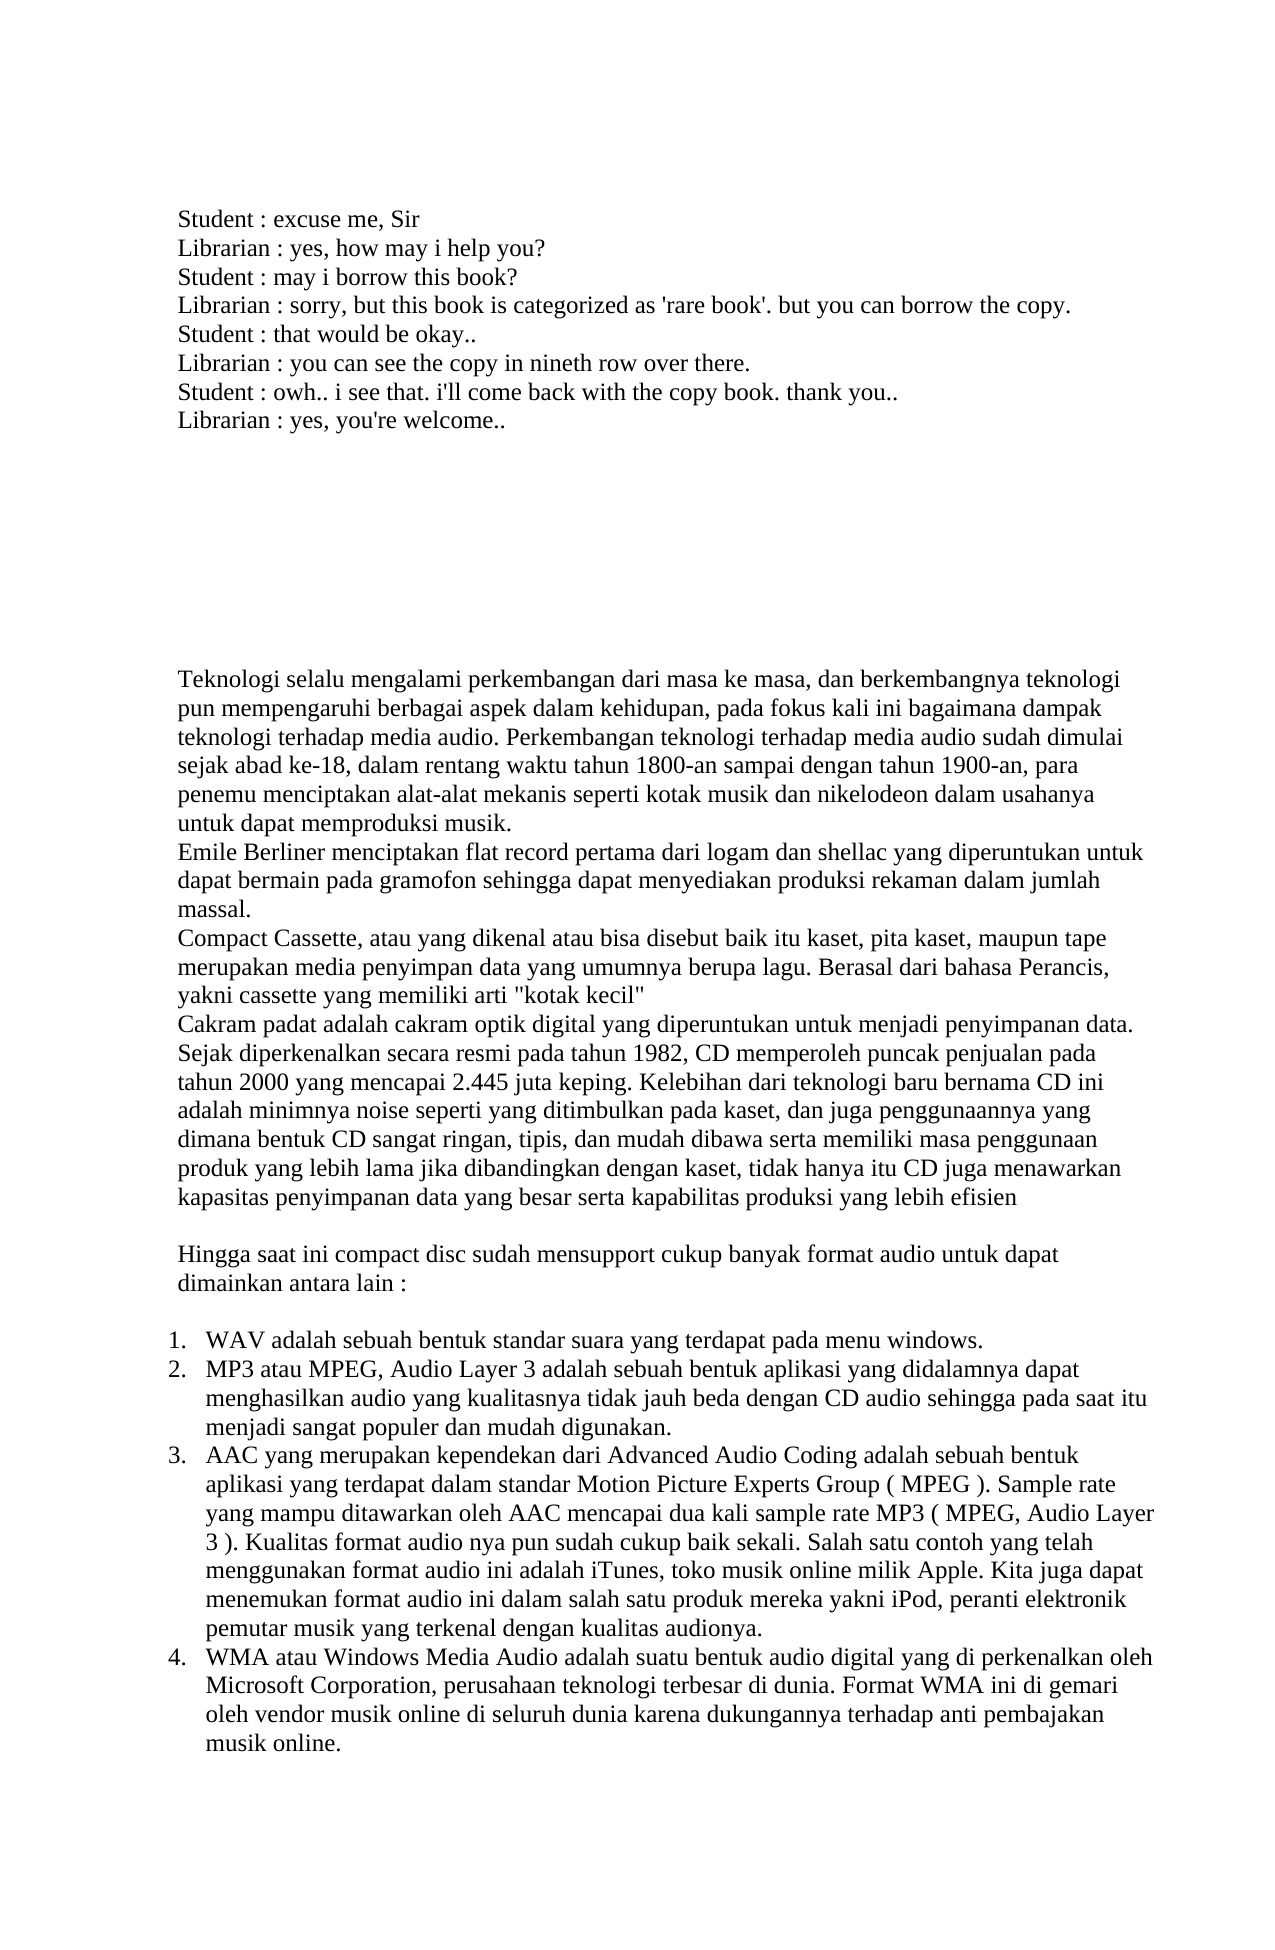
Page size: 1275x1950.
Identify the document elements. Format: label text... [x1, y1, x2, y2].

text Hingga saat ini compact disc sudah mensupport cukup banyak format audio untuk dapat dimainkan antara lain : [177, 1239, 1157, 1297]
text Compact Cassette, atau yang dikenal atau bisa disebut baik itu kaset, pita kaset, maupun tape merupakan media penyimpan data yang umumnya berupa lagu. Berasal dari bahasa Perancis, yakni cassette yang memiliki arti "kotak kecil" [177, 923, 1157, 1009]
text Student : that would be okay.. [177, 319, 1157, 348]
list WMA atau Windows Media Audio adalah suatu bentuk audio digital yang di perkenalkan oleh Microsoft Corporation, perusahaan teknologi terbesar di dunia. Format WMA ini di gemari oleh vendor musik online di seluruh dunia karena dukungannya terhadap anti pembajakan musik online. [168, 1642, 1157, 1757]
text Librarian : sorry, but this book is categorized as 'rare book'. but you can borrow the copy. [177, 291, 1157, 319]
text Student : excuse me, Sir [177, 204, 1157, 233]
text Student : may i borrow this book? [177, 262, 1157, 291]
text Teknologi selalu mengalami perkembangan dari masa ke masa, dan berkembangnya teknologi pun mempengaruhi berbagai aspek dalam kehidupan, pada fokus kali ini bagaimana dampak teknologi terhadap media audio. Perkembangan teknologi terhadap media audio sudah dimulai sejak abad ke-18, dalam rentang waktu tahun 1800-an sampai dengan tahun 1900-an, para penemu menciptakan alat-alat mekanis seperti kotak musik dan nikelodeon dalam usahanya untuk dapat memproduksi musik. [177, 664, 1157, 837]
text Librarian : yes, you're welcome.. [177, 406, 1157, 434]
list AAC yang merupakan kependekan dari Advanced Audio Coding adalah sebuah bentuk aplikasi yang terdapat dalam standar Motion Picture Experts Group ( MPEG ). Sample rate yang mampu ditawarkan oleh AAC mencapai dua kali sample rate MP3 ( MPEG, Audio Layer 3 ). Kualitas format audio nya pun sudah cukup baik sekali. Salah satu contoh yang telah menggunakan format audio ini adalah iTunes, toko musik online milik Apple. Kita juga dapat menemukan format audio ini dalam salah satu produk mereka yakni iPod, peranti elektronik pemutar musik yang terkenal dengan kualitas audionya. [168, 1441, 1157, 1642]
text Emile Berliner menciptakan flat record pertama dari logam dan shellac yang diperuntukan untuk dapat bermain pada gramofon sehingga dapat menyediakan produksi rekaman dalam jumlah massal. [177, 837, 1157, 923]
text Librarian : yes, how may i help you? [177, 233, 1157, 262]
text Librarian : you can see the copy in nineth row over there. [177, 348, 1157, 377]
text Cakram padat adalah cakram optik digital yang diperuntukan untuk menjadi penyimpanan data. Sejak diperkenalkan secara resmi pada tahun 1982, CD memperoleh puncak penjualan pada tahun 2000 yang mencapai 2.445 juta keping. Kelebihan dari teknologi baru bernama CD ini adalah minimnya noise seperti yang ditimbulkan pada kaset, dan juga penggunaannya yang dimana bentuk CD sangat ringan, tipis, dan mudah dibawa serta memiliki masa penggunaan produk yang lebih lama jika dibandingkan dengan kaset, tidak hanya itu CD juga menawarkan kapasitas penyimpanan data yang besar serta kapabilitas produksi yang lebih efisien [177, 1009, 1157, 1211]
list WAV adalah sebuah bentuk standar suara yang terdapat pada menu windows. [168, 1326, 1157, 1354]
list MP3 atau MPEG, Audio Layer 3 adalah sebuah bentuk aplikasi yang didalamnya dapat menghasilkan audio yang kualitasnya tidak jauh beda dengan CD audio sehingga pada saat itu menjadi sangat populer dan mudah digunakan. [168, 1354, 1157, 1441]
text Student : owh.. i see that. i'll come back with the copy book. thank you.. [177, 377, 1157, 406]
